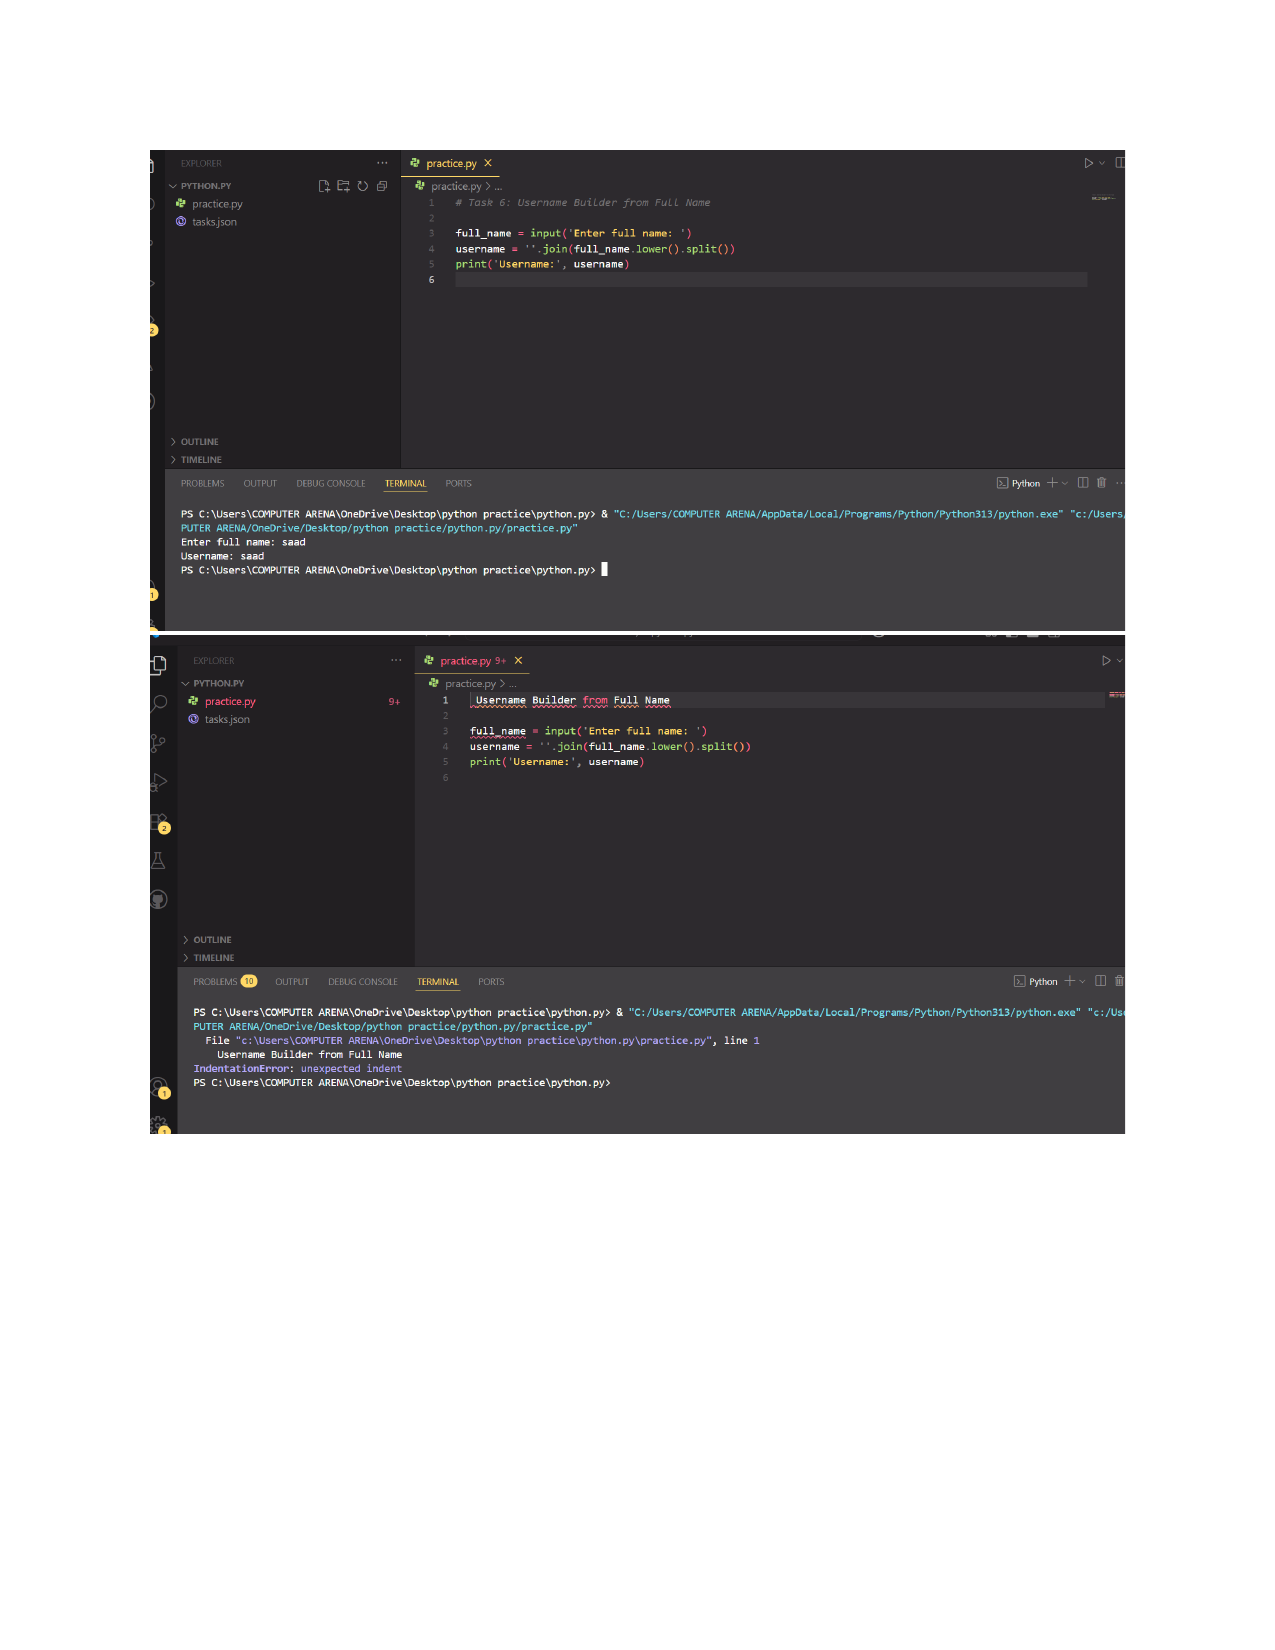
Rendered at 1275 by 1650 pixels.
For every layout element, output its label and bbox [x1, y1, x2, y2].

picture [150, 150, 1125, 631]
picture [150, 635, 1125, 1134]
